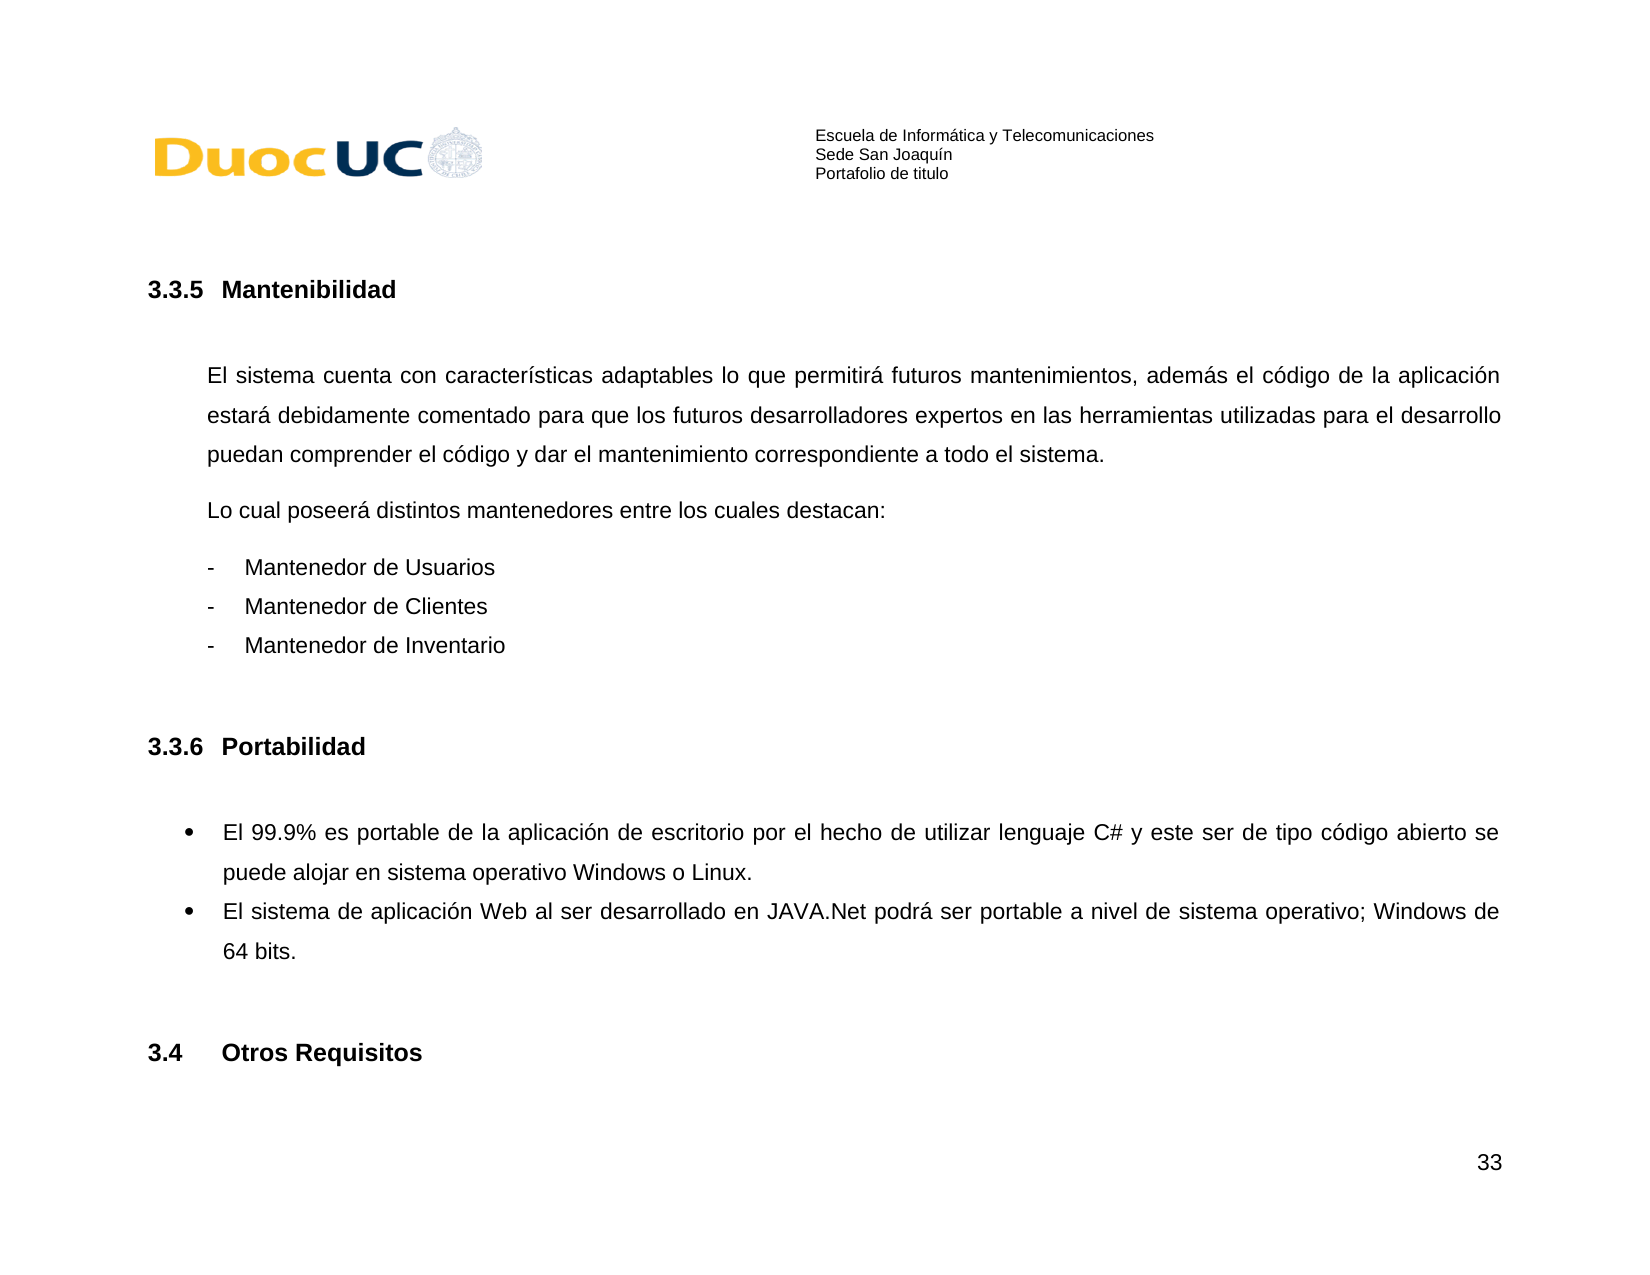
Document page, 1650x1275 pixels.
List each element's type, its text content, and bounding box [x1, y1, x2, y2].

subtitle 3.3.6 Portabilidad [148, 732, 1502, 761]
list El 99.9% es portable de la aplicación de escritorio por el hecho de utilizar lenguaje C# y este ser de tipo código abierto se puede alojar en sistema operativo Windows o Linux. [185, 819, 1502, 885]
text Lo cual poseerá distintos mantenedores entre los cuales destacan: [207, 497, 1502, 524]
list Mantenedor de Inventario [207, 632, 1502, 659]
subtitle 3.3.5 Mantenibilidad [148, 275, 1502, 304]
subtitle 3.4 Otros Requisitos [148, 1038, 1502, 1066]
list Mantenedor de Clientes [207, 593, 1502, 619]
list El sistema de aplicación Web al ser desarrollado en JAVA.Net podrá ser portable a nivel de sistema operativo; Windows de 64 bits. [185, 898, 1502, 964]
list Mantenedor de Usuarios [207, 553, 1502, 580]
text El sistema cuenta con características adaptables lo que permitirá futuros mantenimientos, además el código de la aplicación estará debidamente comentado para que los futuros desarrolladores expertos en las herramientas utilizadas para el desarrollo puedan comprender el código y dar el mantenimiento correspondiente a todo el sistema. [207, 362, 1502, 467]
picture [147, 73, 517, 219]
